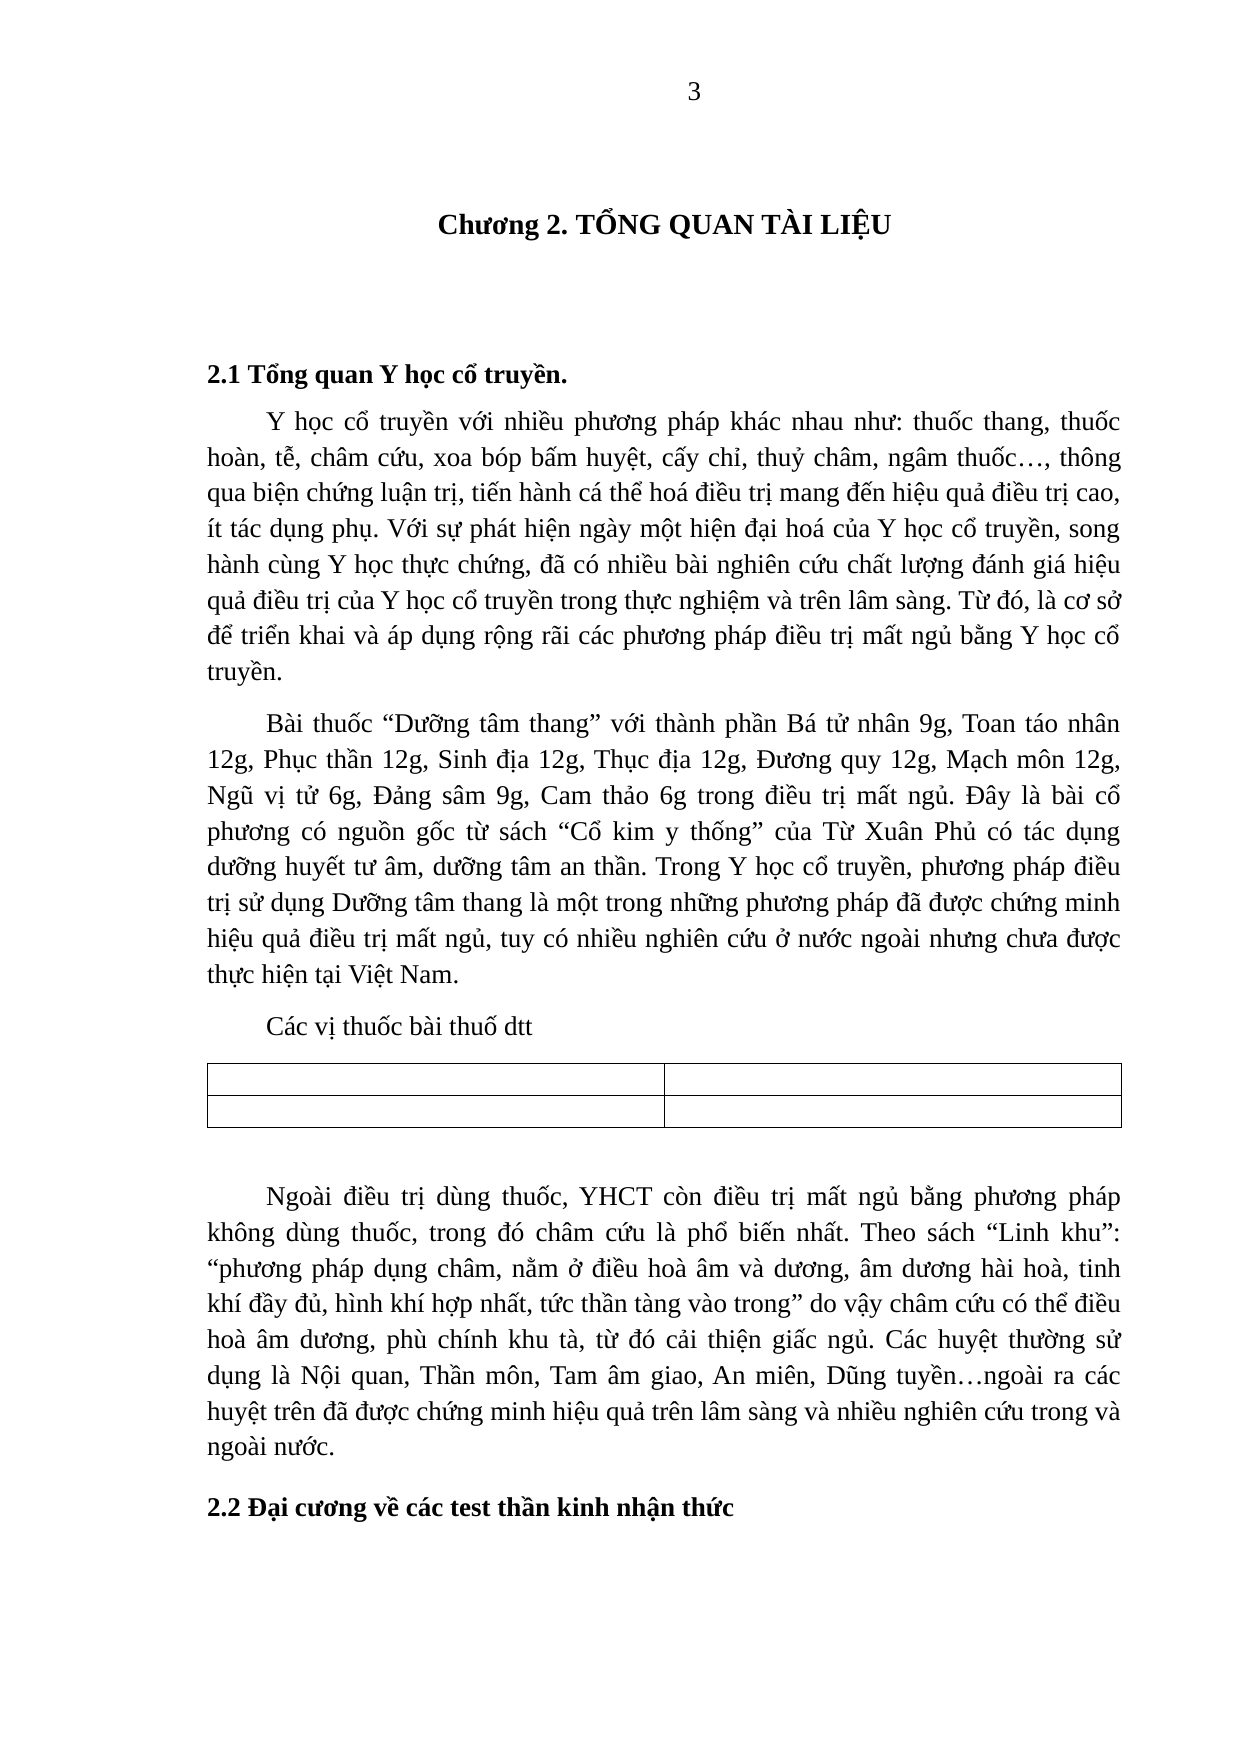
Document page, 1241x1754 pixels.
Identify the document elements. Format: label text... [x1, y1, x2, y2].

table_header [208, 1064, 664, 1095]
subtitle Đại cương về các test thần kinh nhận thức [207, 1491, 1122, 1522]
table_header [665, 1064, 1121, 1095]
subtitle TỔNG QUAN TÀI LIỆU [207, 207, 1122, 240]
text Y học cổ truyền với nhiều phương pháp khác nhau như: thuốc thang, thuốc hoàn, tễ, châm cứu, xoa bóp bấm huyệt, cấy chỉ, thuỷ châm, ngâm thuốc…, thông qua biện chứng luận trị, tiến hành cá thể hoá điều trị mang đến hiệu quả điều trị cao, ít tác dụng phụ. Với sự phát hiện ngày một hiện đại hoá của Y học cổ truyền, song hành cùng Y học thực chứng, đã có nhiều bài nghiên cứu chất lượng đánh giá hiệu quả điều trị của Y học cổ truyền trong thực nghiệm và trên lâm sàng. Từ đó, là cơ sở để triển khai và áp dụng rộng rãi các phương pháp điều trị mất ngủ bằng Y học cổ truyền. [207, 405, 1122, 686]
subtitle Tổng quan Y học cổ truyền. [207, 358, 1122, 389]
text Các vị thuốc bài thuố dtt [207, 1010, 1122, 1041]
text Ngoài điều trị dùng thuốc, YHCT còn điều trị mất ngủ bằng phương pháp không dùng thuốc, trong đó châm cứu là phổ biến nhất. Theo sách “Linh khu”: “phương pháp dụng châm, nằm ở điều hoà âm và dương, âm dương hài hoà, tinh khí đầy đủ, hình khí hợp nhất, tức thần tàng vào trong” do vậy châm cứu có thể điều hoà âm dương, phù chính khu tà, từ đó cải thiện giấc ngủ. Các huyệt thường sử dụng là Nội quan, Thần môn, Tam âm giao, An miên, Dũng tuyền…ngoài ra các huyệt trên đã được chứng minh hiệu quả trên lâm sàng và nhiều nghiên cứu trong và ngoài nước. [207, 1180, 1122, 1462]
table_cell [208, 1096, 664, 1127]
text Bài thuốc “Dưỡng tâm thang” với thành phần Bá tử nhân 9g, Toan táo nhân 12g, Phục thần 12g, Sinh địa 12g, Thục địa 12g, Đương quy 12g, Mạch môn 12g, Ngũ vị tử 6g, Đảng sâm 9g, Cam thảo 6g trong điều trị mất ngủ. Đây là bài cổ phương có nguồn gốc từ sách “Cổ kim y thống” của Từ Xuân Phủ có tác dụng dưỡng huyết tư âm, dưỡng tâm an thần. Trong Y học cổ truyền, phương pháp điều trị sử dụng Dưỡng tâm thang là một trong những phương pháp đã được chứng minh hiệu quả điều trị mất ngủ, tuy có nhiều nghiên cứu ở nước ngoài nhưng chưa được thực hiện tại Việt Nam. [207, 708, 1122, 989]
table_cell [665, 1096, 1121, 1127]
